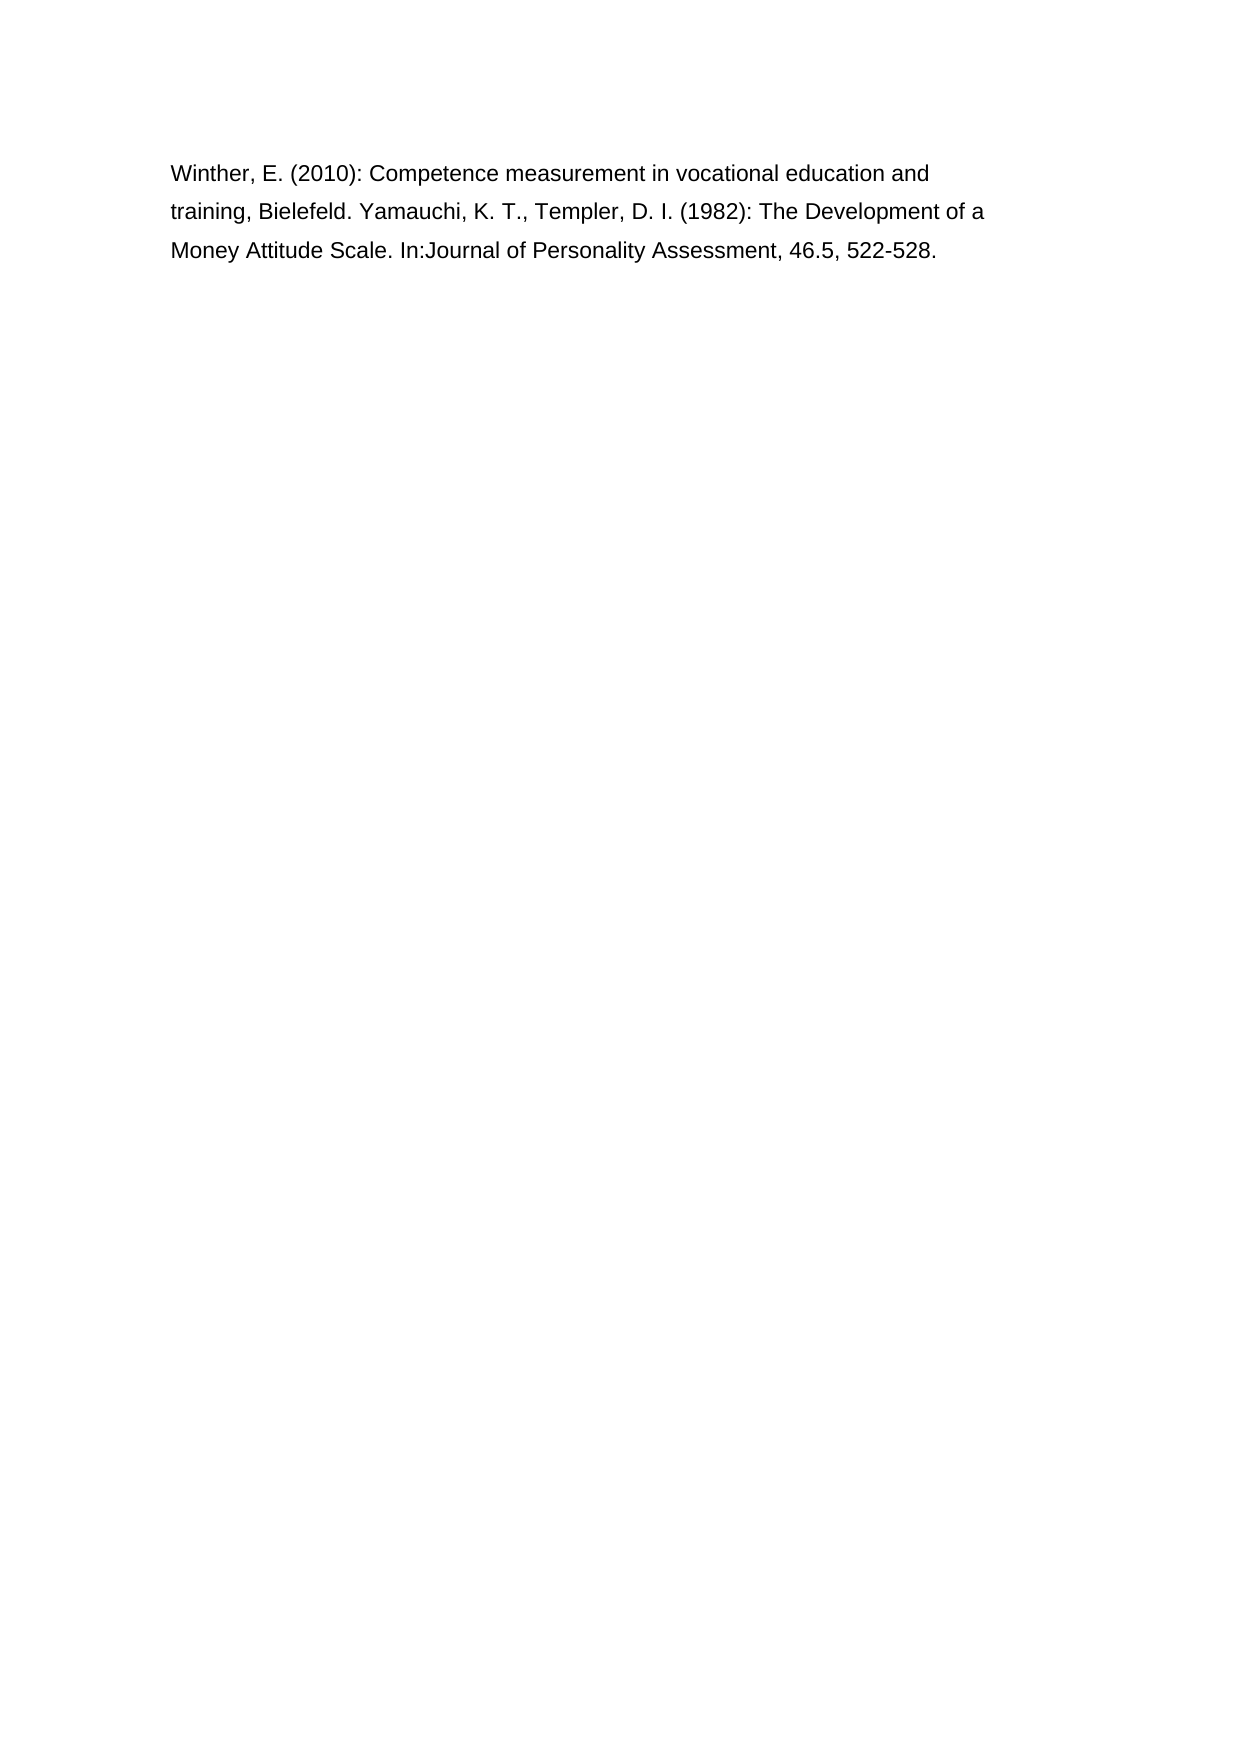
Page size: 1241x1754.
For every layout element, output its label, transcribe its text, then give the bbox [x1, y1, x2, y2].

text Winther, E. (2010): Competence measurement in vocational education and training, Bielefeld. Yamauchi, K. T., Templer, D. I. (1982): The Development of a Money Attitude Scale. In:Journal of Personality Assessment, 46.5, 522-528. [170, 148, 1014, 263]
